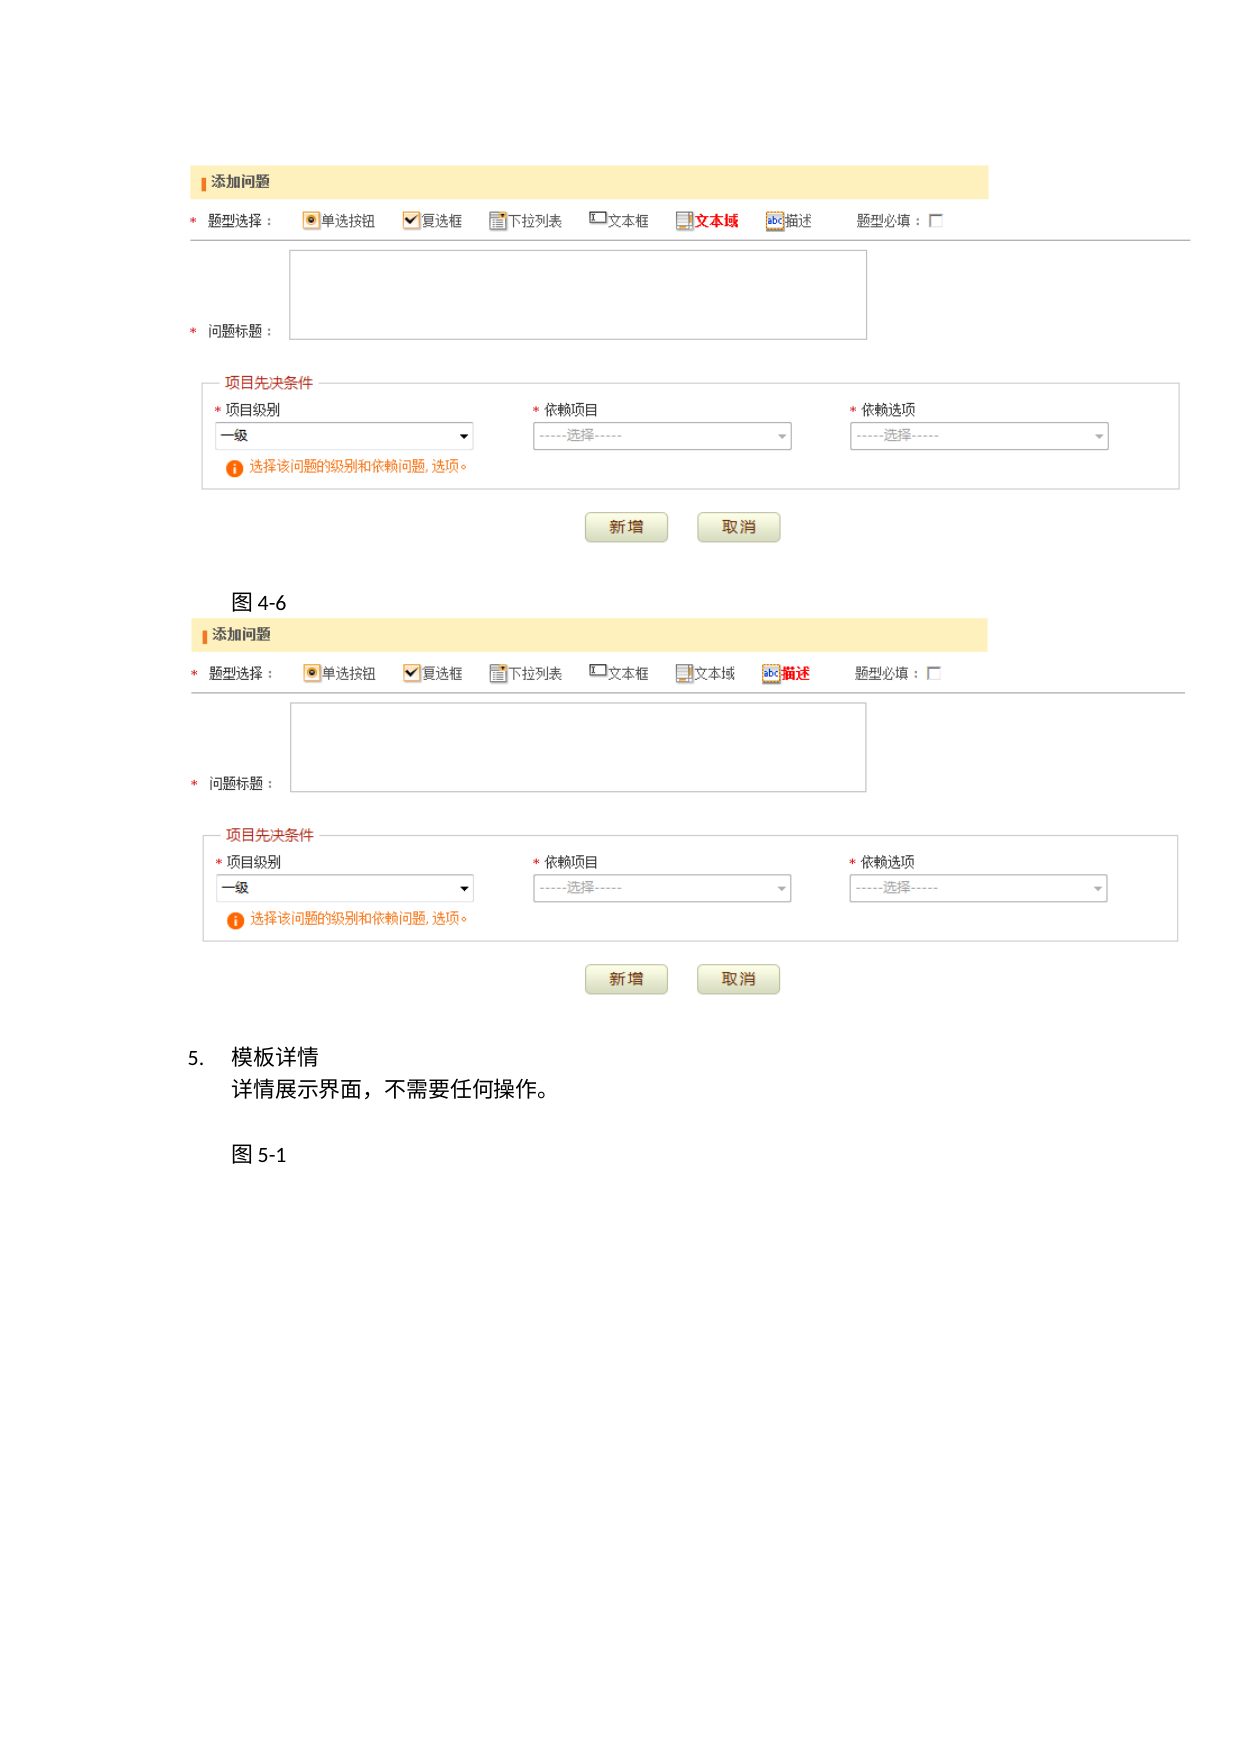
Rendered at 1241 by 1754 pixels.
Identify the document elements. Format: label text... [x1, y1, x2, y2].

picture [187, 162, 1191, 565]
picture [187, 617, 1185, 1008]
list 详情展示界面，不需要任何操作。 [231, 1072, 1053, 1104]
list 图5-1 [231, 1137, 1053, 1169]
list 图4-6 [231, 584, 1053, 617]
list 模板详情 [187, 1039, 1053, 1072]
